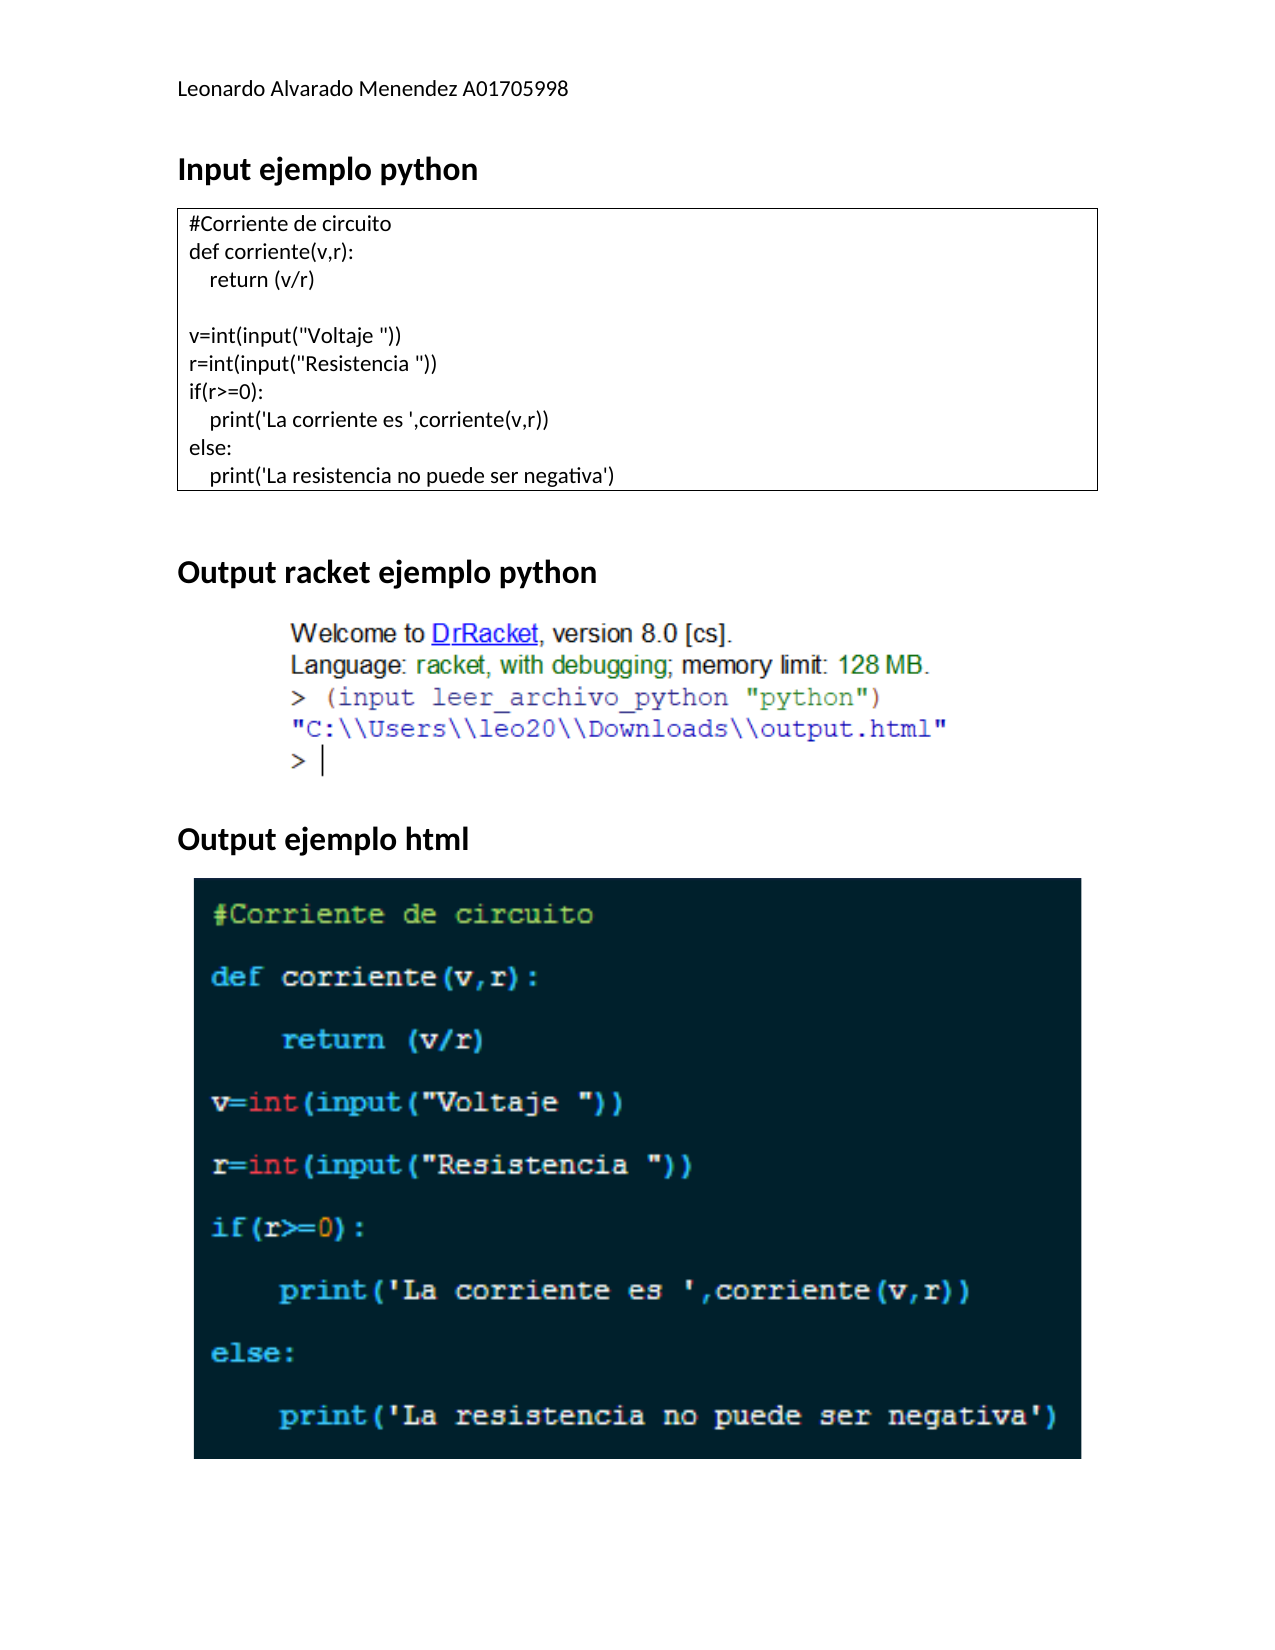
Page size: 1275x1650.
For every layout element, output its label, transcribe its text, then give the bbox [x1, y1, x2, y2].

table_header #Corriente de circuito def corriente(v,r): return (v/r) v=int(input("Voltaje ")) r=int(input("Resistencia ")) if(r>=0): print('La corriente es ',corriente(v,r)) else: print('La resistencia no puede ser negativa') [178, 209, 1097, 489]
text Output racket ejemplo python [177, 551, 1098, 592]
text Input ejemplo python [177, 148, 1098, 188]
text Output ejemplo html [177, 818, 1098, 859]
picture [286, 611, 989, 800]
picture [193, 878, 1082, 1459]
